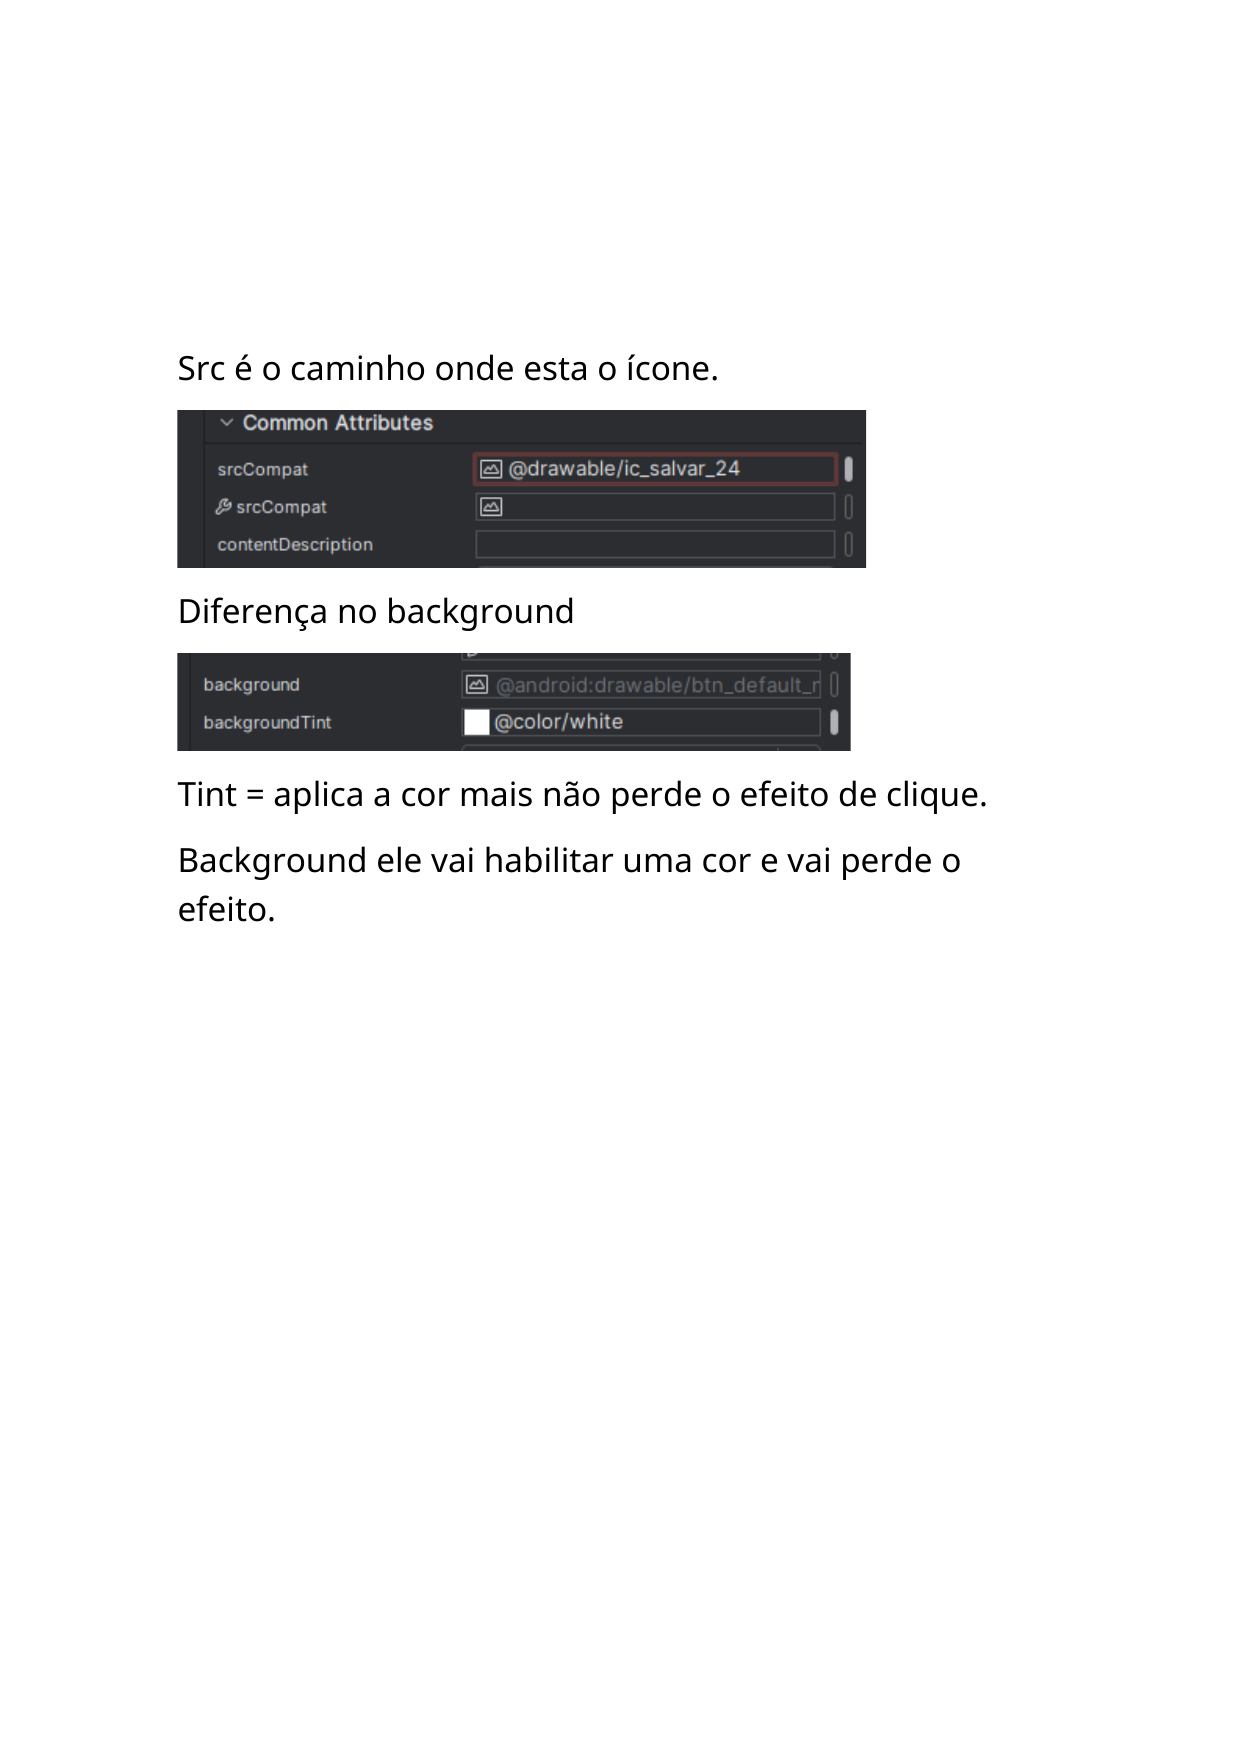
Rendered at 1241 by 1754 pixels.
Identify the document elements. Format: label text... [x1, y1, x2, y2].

text Background ele vai habilitar uma cor e vai perde o efeito. [177, 836, 1063, 931]
picture [177, 410, 867, 568]
picture [177, 653, 851, 751]
text Tint = aplica a cor mais não perde o efeito de clique. [177, 771, 1063, 816]
text Diferença no background [177, 588, 1063, 633]
text Src é o caminho onde esta o ícone. [177, 344, 1063, 390]
